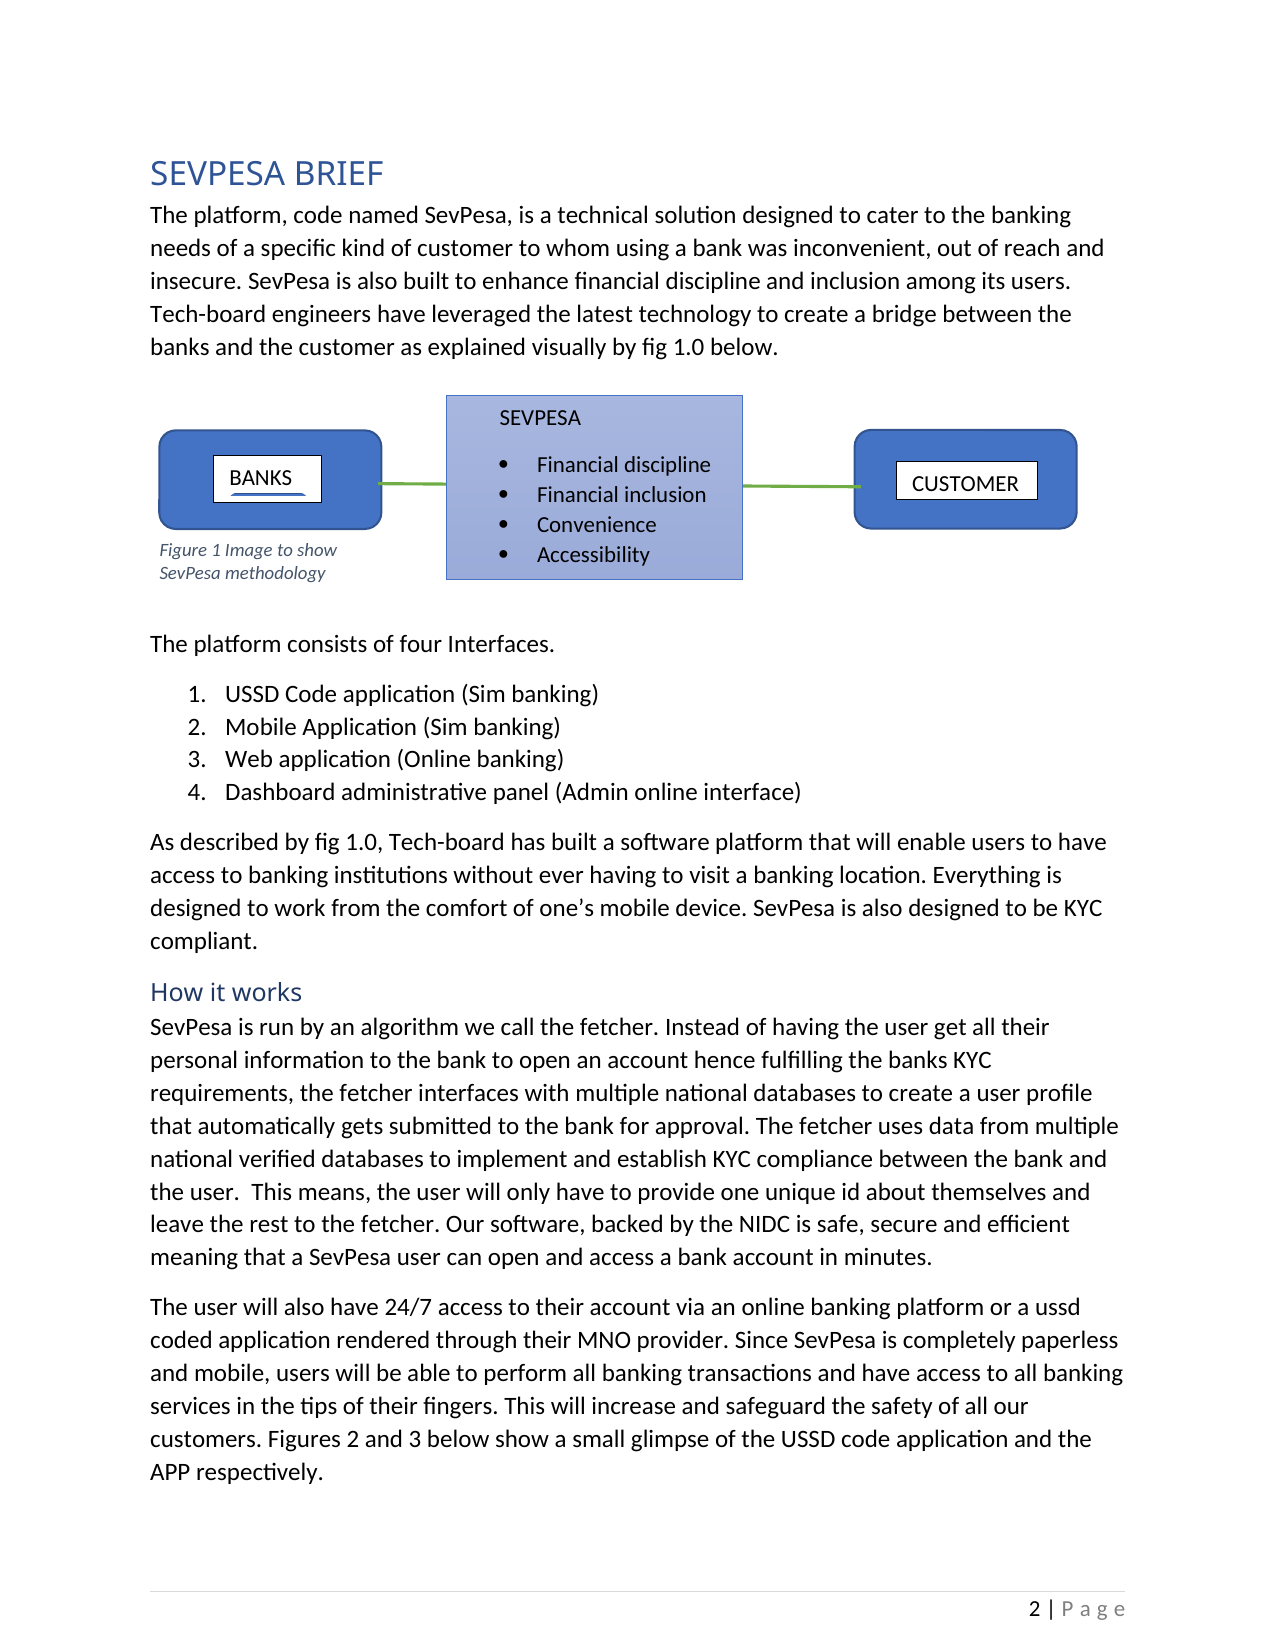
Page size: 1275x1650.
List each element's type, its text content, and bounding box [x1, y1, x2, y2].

text The platform, code named SevPesa, is a technical solution designed to cater to the banking needs of a specific kind of customer to whom using a bank was inconvenient, out of reach and insecure. SevPesa is also built to enhance financial discipline and inclusion among its users. Tech-board engineers have leveraged the latest technology to create a bridge between the banks and the customer as explained visually by fig 1.0 below. [150, 199, 1125, 361]
text The user will also have 24/7 access to their account via an online banking platform or a ussd coded application rendered through their MNO provider. Since SevPesa is completely paperless and mobile, users will be able to perform all banking transactions and have access to all banking services in the tips of their fingers. This will increase and safeguard the safety of all our customers. Figures 2 and 3 below show a small glimpse of the USSD code application and the APP respectively. [150, 1291, 1125, 1486]
list USSD Code application (Sim banking) [187, 678, 1125, 708]
subtitle How it works [150, 974, 1125, 1008]
subtitle SEVPESA BRIEF [150, 150, 1125, 195]
list Mobile Application (Sim banking) [187, 711, 1125, 741]
list Dashboard administrative panel (Admin online interface) [187, 776, 1125, 807]
list Web application (Online banking) [187, 743, 1125, 774]
text As described by fig 1.0, Tech-board has built a software platform that will enable users to have access to banking institutions without ever having to visit a banking location. Everything is designed to work from the comfort of one’s mobile device. SevPesa is also designed to be KYC compliant. [150, 826, 1125, 955]
text SevPesa is run by an algorithm we call the fetcher. Instead of having the user get all their personal information to the bank to open an account hence fulfilling the banks KYC requirements, the fetcher interfaces with multiple national databases to create a user profile that automatically gets submitted to the bank for approval. The fetcher uses data from multiple national verified databases to implement and establish KYC compliance between the bank and the user. This means, the user will only have to provide one unique id about themselves and leave the rest to the fetcher. Our software, backed by the NIDC is safe, secure and efficient meaning that a SevPesa user can open and access a bank account in minutes. [150, 1011, 1125, 1272]
text The platform consists of four Interfaces. [150, 628, 1125, 659]
